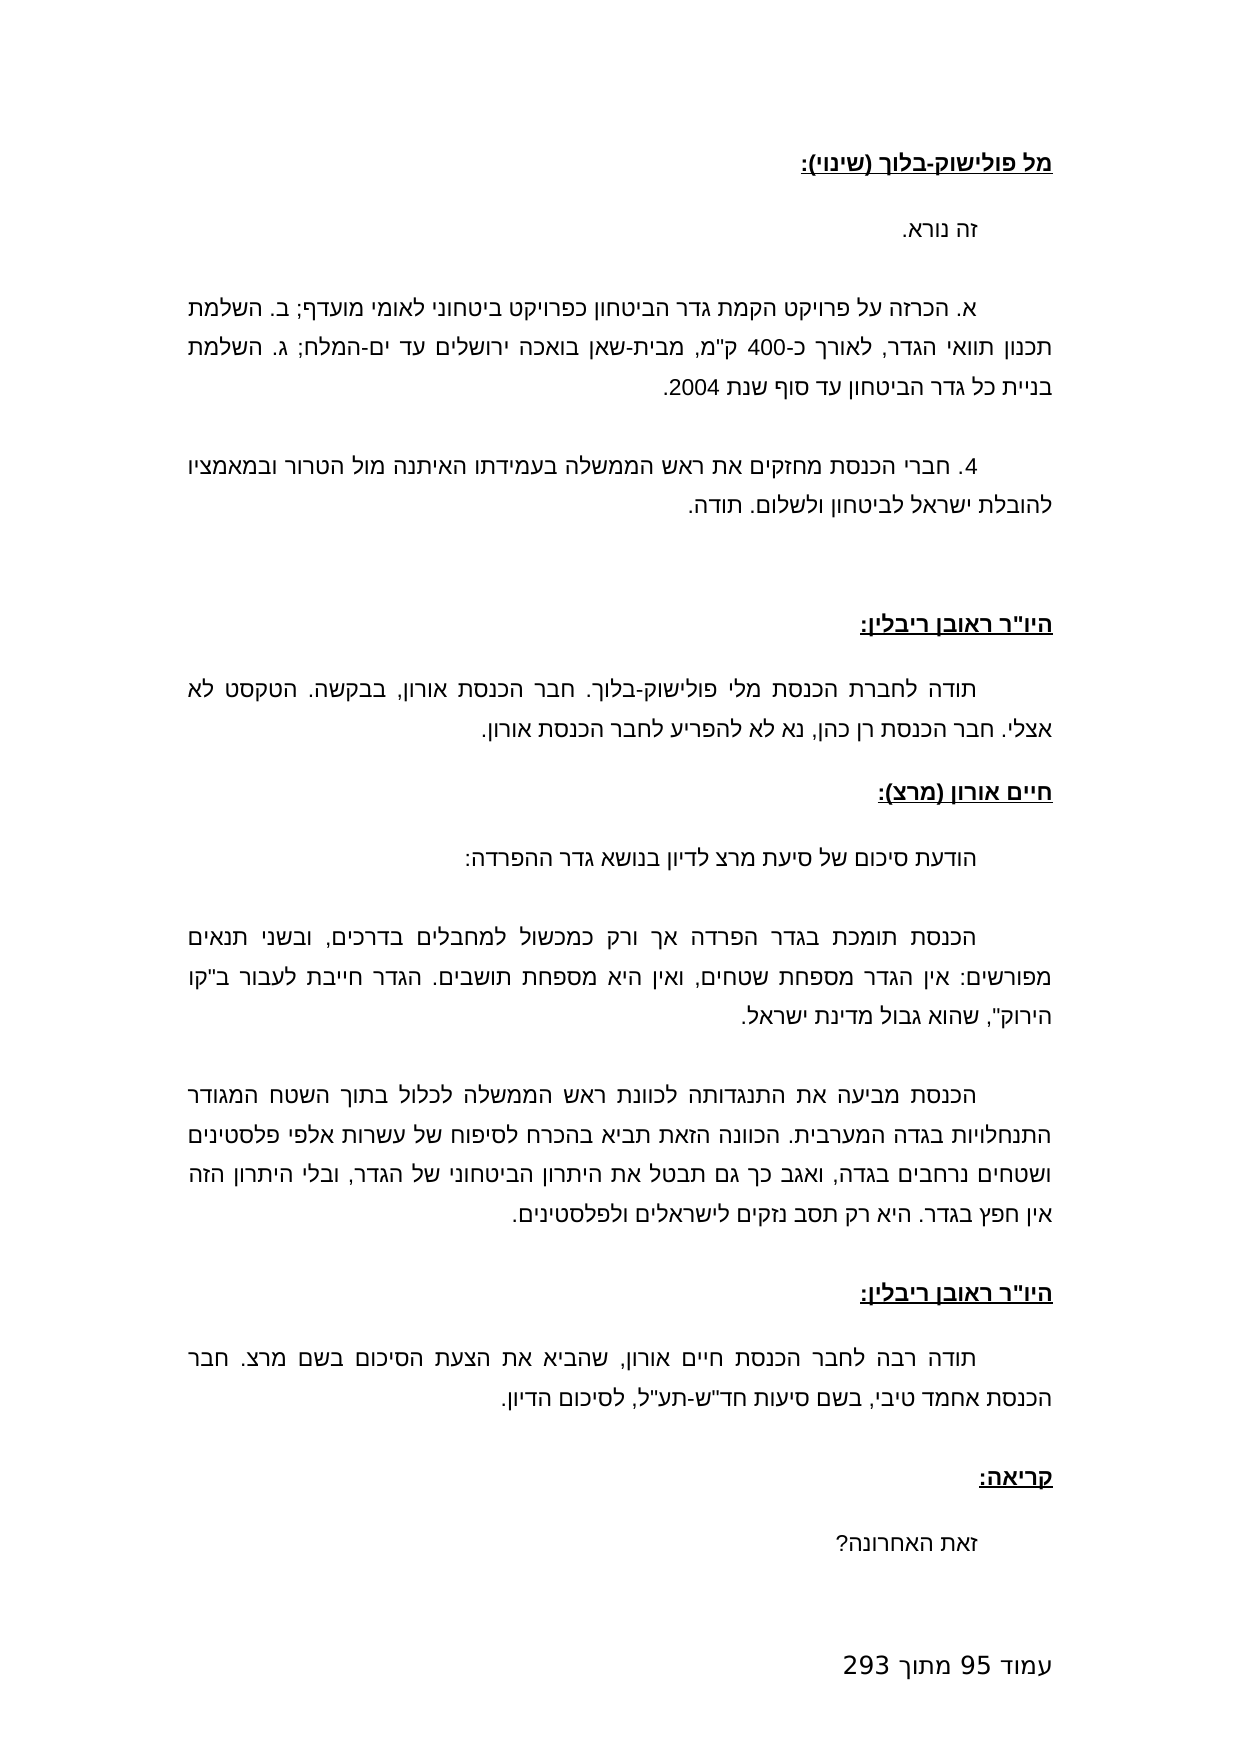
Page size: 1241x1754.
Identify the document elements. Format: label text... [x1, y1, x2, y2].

text חיים אורון (מרצ): [187, 779, 1053, 806]
text היו"ר ראובן ריבלין: [187, 611, 1053, 637]
text א. הכרזה על פרויקט הקמת גדר הביטחון כפרויקט ביטחוני לאומי מועדף; ב. השלמת תכנון תוואי הגדר, לאורך כ-400 ק"מ, מבית-שאן בואכה ירושלים עד ים-המלח; ג. השלמת בניית כל גדר הביטחון עד סוף שנת 2004. [187, 295, 1053, 400]
text קריאה: [187, 1464, 1053, 1490]
text הכנסת תומכת בגדר הפרדה אך ורק כמכשול למחבלים בדרכים, ובשני תנאים מפורשים: אין הגדר מספחת שטחים, ואין היא מספחת תושבים. הגדר חייבת לעבור ב"קו הירוק", שהוא גבול מדינת ישראל. [187, 924, 1053, 1029]
text זאת האחרונה? [187, 1529, 1053, 1556]
text היו"ר ראובן ריבלין: [187, 1279, 1053, 1306]
text זה נורא. [187, 216, 1053, 242]
text תודה רבה לחבר הכנסת חיים אורון, שהביא את הצעת הסיכום בשם מרצ. חבר הכנסת אחמד טיבי, בשם סיעות חד"ש-תע"ל, לסיכום הדיון. [187, 1345, 1053, 1411]
text הכנסת מביעה את התנגדותה לכוונת ראש הממשלה לכלול בתוך השטח המגודר התנחלויות בגדה המערבית. הכוונה הזאת תביא בהכרח לסיפוח של עשרות אלפי פלסטינים ושטחים נרחבים בגדה, ואגב כך גם תבטל את היתרון הביטחוני של הגדר, ובלי היתרון הזה אין חפץ בגדר. היא רק תסב נזקים לישראלים ולפלסטינים. [187, 1082, 1053, 1227]
text 4. חברי הכנסת מחזקים את ראש הממשלה בעמידתו האיתנה מול הטרור ובמאמציו להובלת ישראל לביטחון ולשלום. תודה. [187, 453, 1053, 518]
text הודעת סיכום של סיעת מרצ לדיון בנושא גדר ההפרדה: [187, 845, 1053, 872]
text תודה לחברת הכנסת מלי פולישוק-בלוך. חבר הכנסת אורון, בבקשה. הטקסט לא אצלי. חבר הכנסת רן כהן, נא לא להפריע לחבר הכנסת אורון. [187, 676, 1053, 742]
text מל פולישוק-בלוך (שינוי): [187, 150, 1053, 176]
